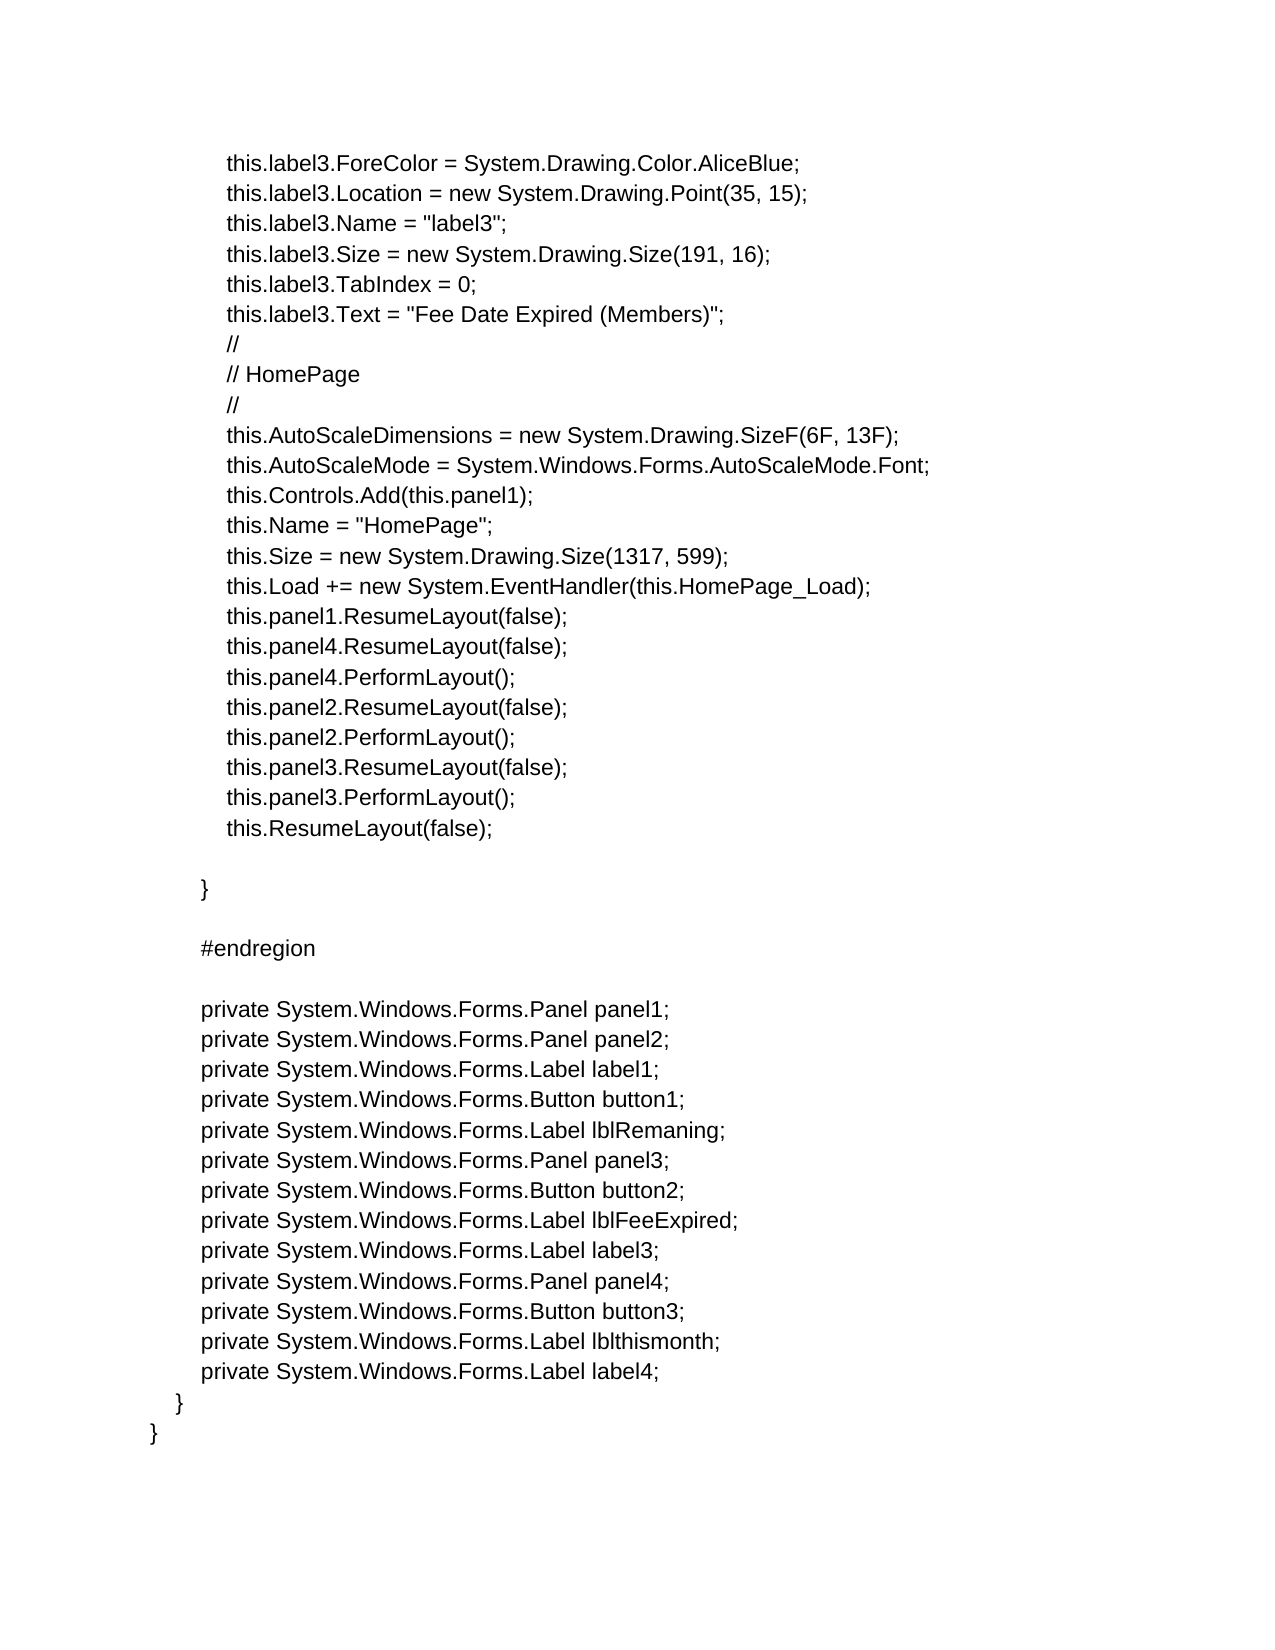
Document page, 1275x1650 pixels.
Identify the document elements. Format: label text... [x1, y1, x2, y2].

text private System.Windows.Forms.Label lblFeeExpired; [150, 1207, 1125, 1234]
text // HomePage [150, 361, 1125, 388]
text this.label3.ForeColor = System.Drawing.Color.AliceBlue; [150, 150, 1125, 176]
text private System.Windows.Forms.Button button2; [150, 1177, 1125, 1203]
text this.label3.Size = new System.Drawing.Size(191, 16); [150, 241, 1125, 267]
text this.panel2.ResumeLayout(false); [150, 694, 1125, 720]
text this.panel3.PerformLayout(); [150, 784, 1125, 811]
text private System.Windows.Forms.Button button3; [150, 1298, 1125, 1324]
text private System.Windows.Forms.Label lblRemaning; [150, 1117, 1125, 1143]
text private System.Windows.Forms.Label label4; [150, 1358, 1125, 1385]
text this.Load += new System.EventHandler(this.HomePage_Load); [150, 573, 1125, 599]
text private System.Windows.Forms.Panel panel1; [150, 996, 1125, 1022]
text private System.Windows.Forms.Label label1; [150, 1056, 1125, 1083]
text // [150, 392, 1125, 418]
text this.label3.TabIndex = 0; [150, 271, 1125, 297]
text // [150, 331, 1125, 358]
text } [150, 875, 1125, 901]
text this.label3.Name = "label3"; [150, 210, 1125, 237]
text this.Name = "HomePage"; [150, 512, 1125, 539]
text } [150, 1419, 1125, 1445]
text this.ResumeLayout(false); [150, 814, 1125, 841]
text this.panel4.PerformLayout(); [150, 663, 1125, 690]
text this.panel3.ResumeLayout(false); [150, 754, 1125, 781]
text private System.Windows.Forms.Panel panel4; [150, 1268, 1125, 1294]
text this.AutoScaleDimensions = new System.Drawing.SizeF(6F, 13F); [150, 422, 1125, 448]
text private System.Windows.Forms.Panel panel2; [150, 1026, 1125, 1052]
text this.panel4.ResumeLayout(false); [150, 633, 1125, 660]
text this.Size = new System.Drawing.Size(1317, 599); [150, 543, 1125, 569]
text this.Controls.Add(this.panel1); [150, 482, 1125, 509]
text private System.Windows.Forms.Label label3; [150, 1237, 1125, 1264]
text private System.Windows.Forms.Panel panel3; [150, 1147, 1125, 1173]
text this.panel2.PerformLayout(); [150, 724, 1125, 750]
text private System.Windows.Forms.Button button1; [150, 1086, 1125, 1113]
text private System.Windows.Forms.Label lblthismonth; [150, 1328, 1125, 1354]
text } [150, 1388, 1125, 1415]
text this.label3.Text = "Fee Date Expired (Members)"; [150, 301, 1125, 327]
text this.panel1.ResumeLayout(false); [150, 603, 1125, 629]
text #endregion [150, 935, 1125, 962]
text this.AutoScaleMode = System.Windows.Forms.AutoScaleMode.Font; [150, 452, 1125, 478]
text this.label3.Location = new System.Drawing.Point(35, 15); [150, 180, 1125, 207]
